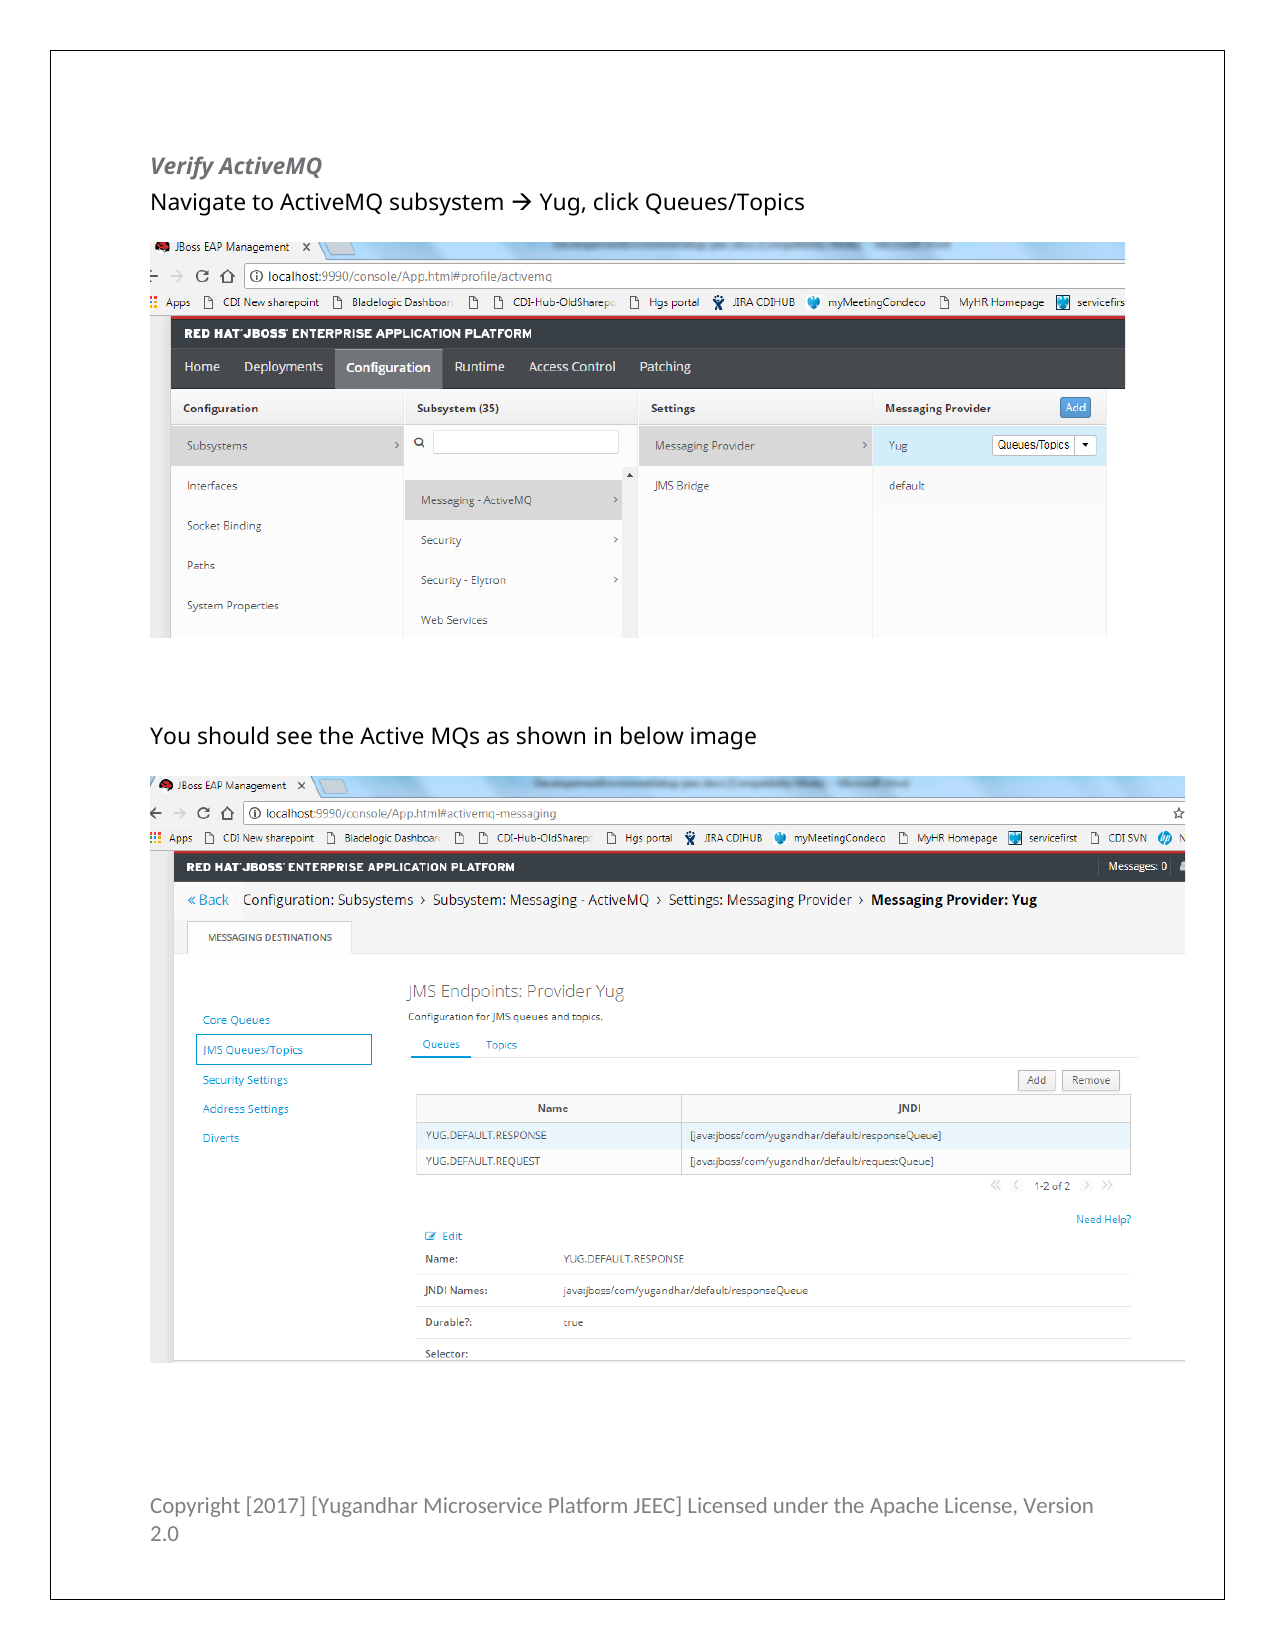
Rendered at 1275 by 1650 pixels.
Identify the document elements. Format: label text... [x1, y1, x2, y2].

text Navigate to ActiveMQ subsystem Yug, click Queues/Topics [150, 186, 1125, 217]
text You should see the Active MQs as shown in below image [150, 719, 1125, 751]
picture [150, 776, 1185, 1363]
picture [150, 242, 1125, 638]
subtitle Verify ActiveMQ [150, 150, 1125, 181]
